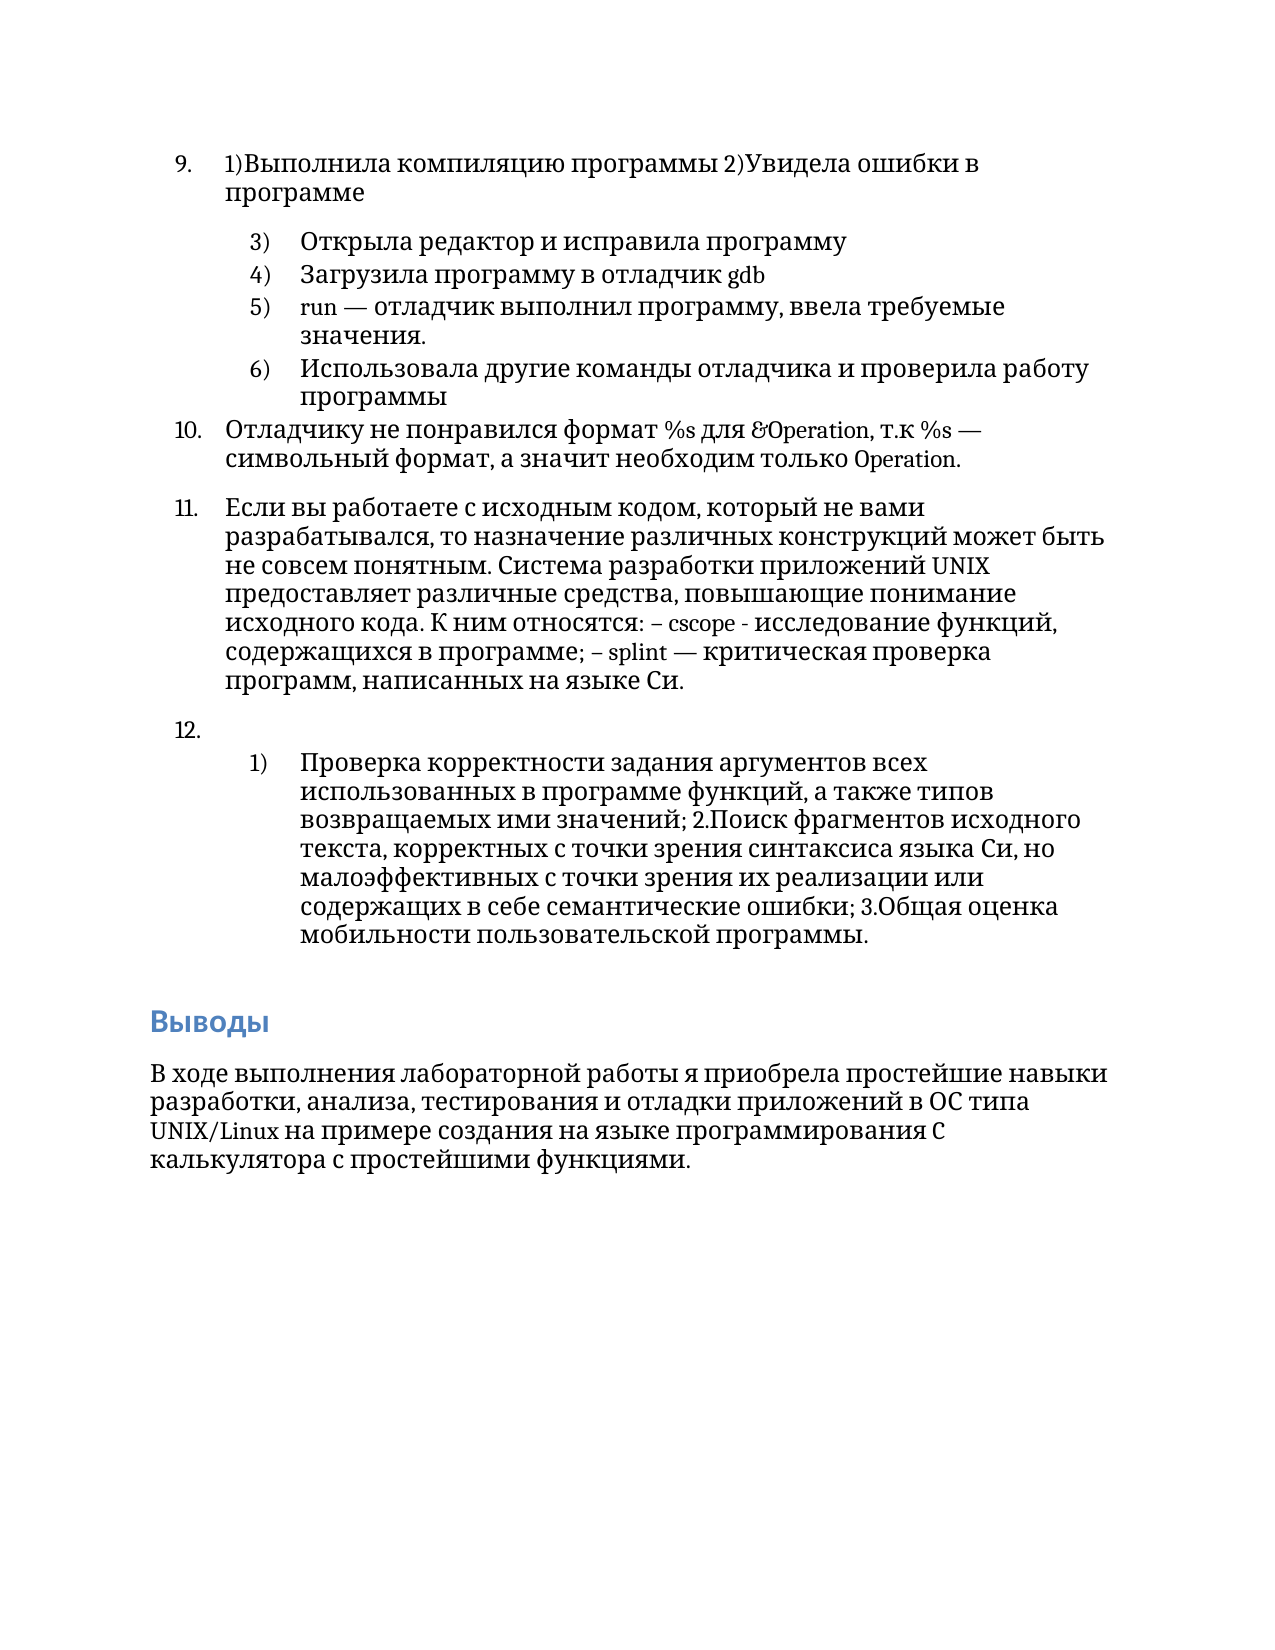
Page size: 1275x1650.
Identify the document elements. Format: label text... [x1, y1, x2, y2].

list Открыла редактор и исправила программу [250, 228, 1125, 257]
text В ходе выполнения лабораторной работы я приобрела простейшие навыки разработки, анализа, тестирования и отладки приложений в ОС типа UNIX/Linux на примере создания на языке программирования C калькулятора с простейшими функциями. [150, 1059, 1125, 1174]
list Если вы работаете с исходным кодом, который не вами разрабатывался, то назначение различных конструкций может быть не совсем понятным. Система разработки приложений UNIX предоставляет различные средства, повышающие понимание исходного кода. К ним относятся: – cscope - исследование функций, содержащихся в программе; – splint — критическая проверка программ, написанных на языке Си. [175, 494, 1125, 695]
list 1)Выполнила компиляцию программы 2)Увидела ошибки в программе [175, 150, 1125, 207]
list Отладчику не понравился формат %s для &Operation, т.к %s — символьный формат, а значит необходим только Operation. [175, 416, 1125, 473]
list Использовала другие команды отладчика и проверила работу программы [250, 354, 1125, 412]
list Загрузила программу в отладчик gdb [250, 261, 1125, 289]
subtitle Выводы [150, 1000, 1125, 1041]
list run — отладчик выполнил программу, ввела требуемые значения. [250, 293, 1125, 351]
list Проверка корректности задания аргументов всех использованных в программе функций, а также типов возвращаемых ими значений; 2.Поиск фрагментов исходного текста, корректных с точки зрения синтаксиса языка Си, но малоэффективных с точки зрения их реализации или содержащих в себе семантические ошибки; 3.Общая оценка мобильности пользовательской программы. [250, 749, 1125, 950]
